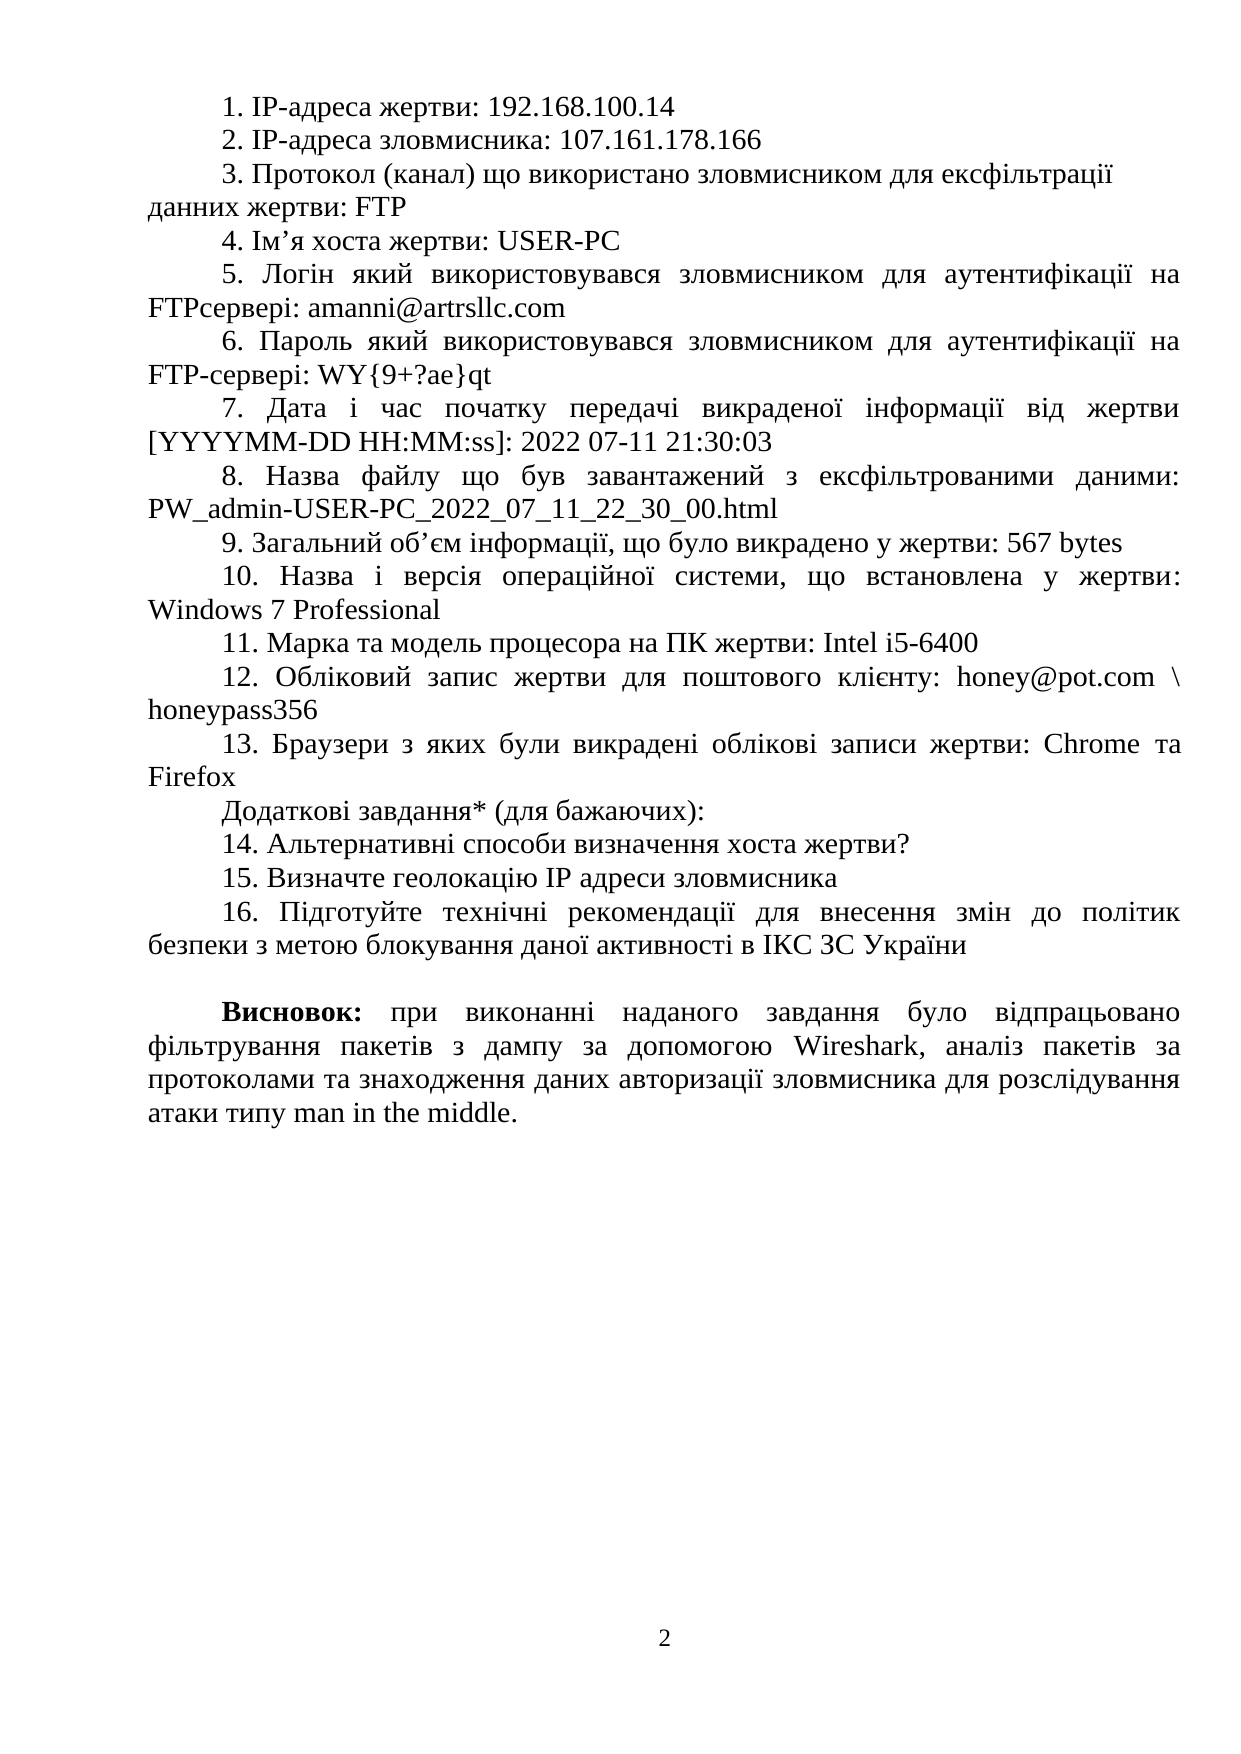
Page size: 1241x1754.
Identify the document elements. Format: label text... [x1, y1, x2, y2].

text 5. Логін який використовувався зловмисником для аутентифікації на FTPсервері: amanni@artrsllc.com [148, 256, 1181, 323]
text Додаткові завдання* (для бажаючих): [148, 793, 1181, 827]
text 14. Альтернативні способи визначення хоста жертви? [148, 827, 1181, 860]
text 15. Визначте геолокацію IP адреси зловмисника [148, 860, 1181, 894]
text 8. Назва файлу що був завантажений з ексфільтрованими даними: PW_admin-USER-PC_2022_07_11_22_30_00.html [148, 458, 1181, 525]
text 13. Браузери з яких були викрадені облікові записи жертви: Chrome та Firefox [148, 726, 1181, 793]
text 9. Загальний об’єм інформації, що було викрадено у жертви: 567 bytes [148, 525, 1181, 558]
text 4. Ім’я хоста жертви: USER-PC [148, 223, 1181, 256]
text Висновок: при виконанні наданого завдання було відпрацьовано фільтрування пакетів з дампу за допомогою Wireshark, аналіз пакетів за протоколами та знаходження даних авторизації зловмисника для розслідування атаки типу man in the middle. [148, 994, 1181, 1128]
text 7. Дата і час початку передачі викраденої інформації від жертви [YYYYMM-DD HH:MM:ss]: 2022 07-11 21:30:03 [148, 391, 1181, 458]
text 6. Пароль який використовувався зловмисником для аутентифікації на FTP-сервері: WY{9+?ae}qt [148, 323, 1181, 391]
text 12. Обліковий запис жертви для поштового клієнту: honey@pot.com \ honeypass356 [148, 659, 1181, 726]
text 10. Назва і версія операційної системи, що встановлена у жертви: Windows 7 Professional [148, 558, 1181, 625]
text данних жертви: FTP [148, 189, 1181, 223]
text 16. Підготуйте технічні рекомендації для внесення змін до політик безпеки з метою блокування даної активності в ІКС ЗС України [148, 894, 1181, 961]
text 3. Протокол (канал) що використано зловмисником для ексфільтрації [148, 156, 1181, 189]
text 1. IP-адреса жертви: 192.168.100.14 [148, 89, 1181, 122]
text 11. Марка та модель процесора на ПК жертви: Intel i5-6400 [148, 625, 1181, 659]
text 2. IP-адреса зловмисника: 107.161.178.166 [148, 122, 1181, 156]
